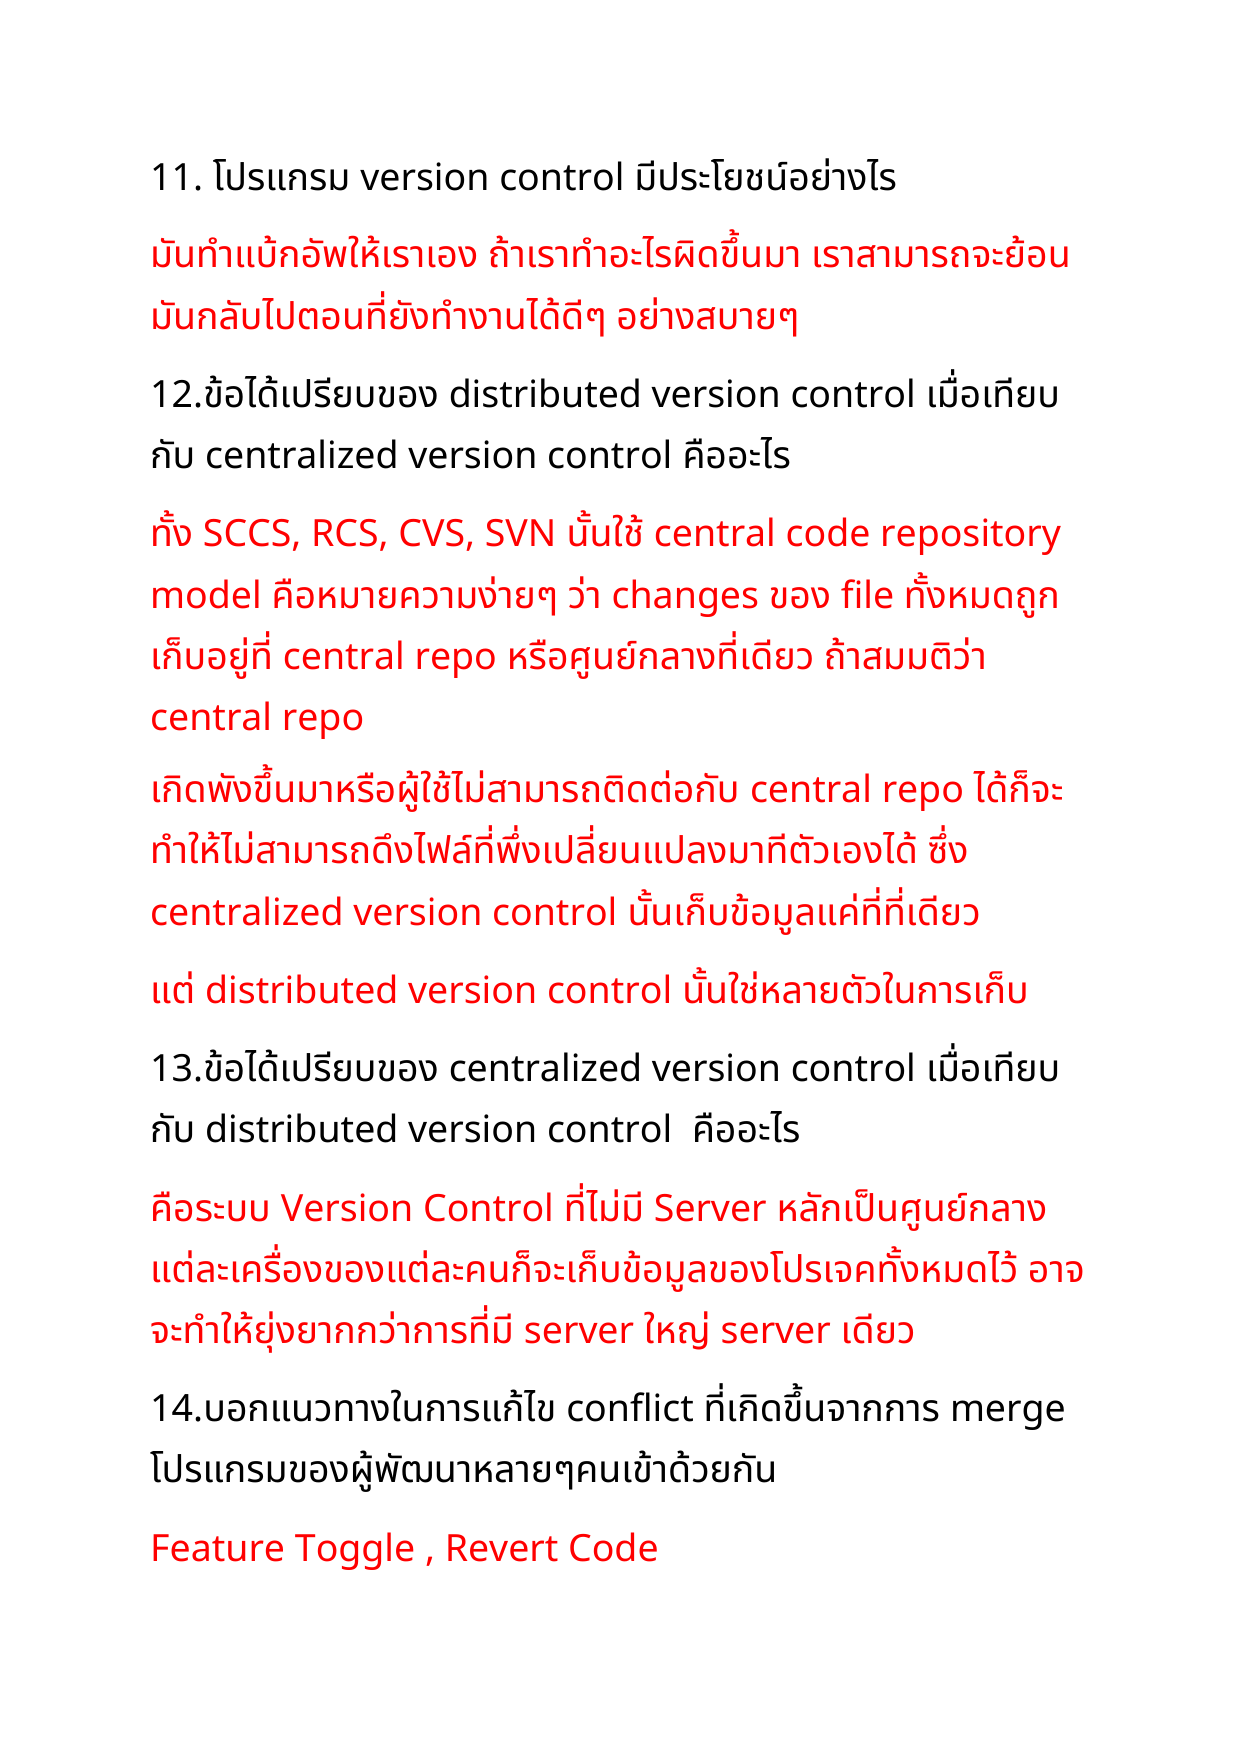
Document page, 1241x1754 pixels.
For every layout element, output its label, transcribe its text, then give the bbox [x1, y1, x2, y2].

text คือระบบ Version Control ที่ไม่มี Server หลักเป็นศูนย์กลาง แต่ละเครื่องของแต่ละคนก็จะเก็บข้อมูลของโปรเจคทั้งหมดไว้ อาจจะทำให้ยุ่งยากกว่าการที่มี server ใหญ่ server เดียว [150, 1181, 1090, 1360]
text มันทำแบ้กอัพให้เราเอง ถ้าเราทำอะไรผิดขึ้นมา เราสามารถจะย้อนมันกลับไปตอนที่ยังทำงานได้ดีๆ อย่างสบายๆ [150, 228, 1090, 346]
text แต่ distributed version control นั้นใช่หลายตัวในการเก็บ [150, 963, 1090, 1020]
text 11. โปรแกรม version control มีประโยชน์อย่างไร [150, 150, 1090, 207]
text Feature Toggle , Revert Code [150, 1521, 1090, 1572]
text 12.ข้อได้เปรียบของ distributed version control เมื่อเทียบกับ centralized version control คืออะไร [150, 367, 1090, 486]
text 14.บอกแนวทางในการแก้ไข conflict ที่เกิดขึ้นจากการ merge โปรแกรมของผู้พัฒนาหลายๆคนเข้าด้วยกัน [150, 1382, 1090, 1500]
text 13.ข้อได้เปรียบของ centralized version control เมื่อเทียบกับ distributed version control คืออะไร [150, 1041, 1090, 1160]
text เกิดพังขึ้นมาหรือผู้ใช้ไม่สามารถติดต่อกับ central repo ได้ก็จะทำให้ไม่สามารถดึงไฟล์ที่พึ่งเปลี่ยนแปลงมาทีตัวเองได้ ซึ่ง centralized version control นั้นเก็บข้อมูลแค่ที่ที่เดียว [150, 762, 1090, 942]
text ทั้ง SCCS, RCS, CVS, SVN นั้นใช้ central code repository model คือหมายความง่ายๆ ว่า changes ของ file ทั้งหมดถูกเก็บอยู่ที่ central repo หรือศูนย์กลางที่เดียว ถ้าสมมติว่า central repo [150, 507, 1090, 742]
